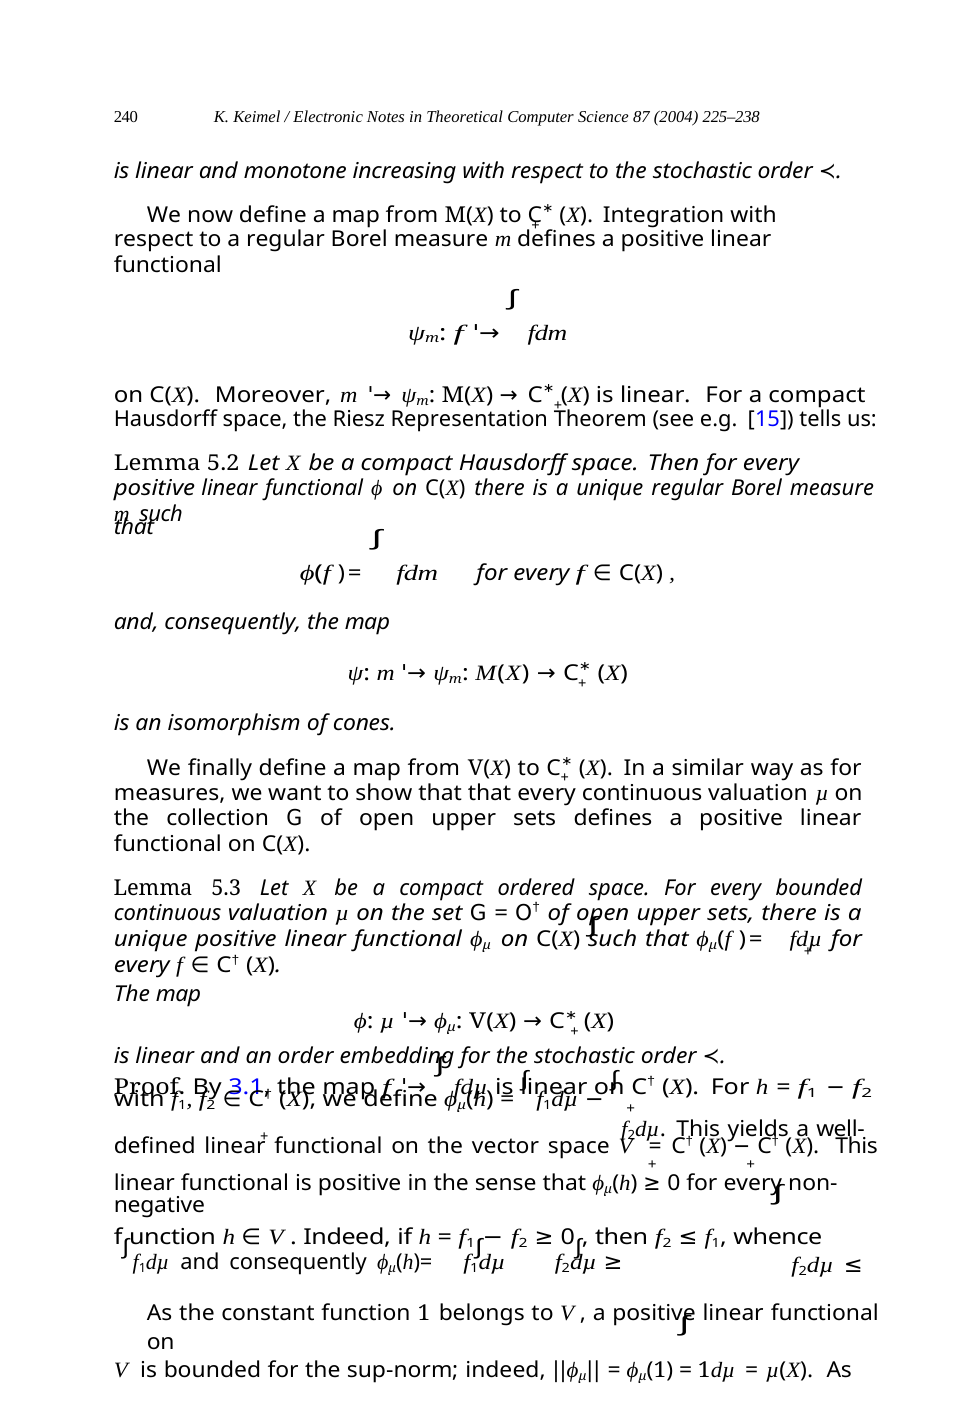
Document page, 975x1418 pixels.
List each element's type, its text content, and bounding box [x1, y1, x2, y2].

text Lemma 5.2 Let X be a compact Hausdorff space. Then for every positive linear functional ϕ on C(X) there is a unique regular Borel measure m such [113, 450, 881, 528]
text ψ: m '→ ψm: M(X) → C∗ (X) [102, 657, 874, 687]
text defined linear functional on the vector space V = C† (X) − C† (X). This [113, 1142, 560, 1157]
text ϕ: µ '→ ϕµ: V(X) → C∗ (X) [353, 1005, 881, 1035]
text We now define a map from M(X) to C∗ (X). Integration with respect to a regular Borel measure m defines a positive linear functional [113, 202, 862, 279]
text linear functional is positive in the sense that ϕµ(h) ≥ 0 for every non-negative [113, 1173, 881, 1217]
text Lemma 5.3 Let X be a compact ordered space. For every bounded continuous valuation µ on the set G = O† of open upper sets, there is a unique positive linear functional ϕµ on C(X) such that ϕµ(f )= fdµ for every f ∈ C† (X). [113, 874, 862, 979]
text is an isomorphism of cones. [113, 707, 881, 737]
text ψm: f '→ ∫ fdm [102, 285, 874, 346]
text As the constant function 1 belongs to V , a positive linear functional on [147, 1297, 881, 1355]
text defined linear functional on the vector space V = C† (X) − C† (X). This [562, 1142, 881, 1157]
text f∫unction h ∈ V . Indeed, if h = f1∫− f2 ≥ 0∫, then f2 ≤ f1, whence f2dµ ≤ [113, 1217, 881, 1279]
text is linear and an order embedding for the stochastic order ≺. [113, 1039, 881, 1069]
text on C(X). Moreover, m '→ ψm: M(X) → C∗ (X) is linear. For a compact Hausdorff space, the Riesz Representation Theorem (see e.g. [15]) tells us: [113, 382, 881, 433]
text f2dµ. This yields a well- [621, 1115, 881, 1142]
text The map [113, 979, 204, 1007]
text and, consequently, the map [113, 606, 881, 636]
text + + [102, 1157, 756, 1173]
text ϕ(f )= ∫ fdm for every f ∈ C(X) , [102, 537, 873, 591]
text V is bounded for the sup-norm; indeed, ||ϕµ|| = ϕµ(1) = 1dµ = µ(X). As [113, 1355, 881, 1383]
text We finally define a map from V(X) to C∗ (X). In a similar way as for measures, we want to show that that every continuous valuation µ on the collection G of open upper sets defines a positive linear functional on C(X). [113, 754, 862, 858]
text is linear and monotone increasing with respect to the stochastic order ≺. [113, 155, 881, 184]
text Proof. By 3.1, the map f '→ ∫ fdµ is linear on C† (X). For h = f1 − f2 [113, 1069, 881, 1101]
